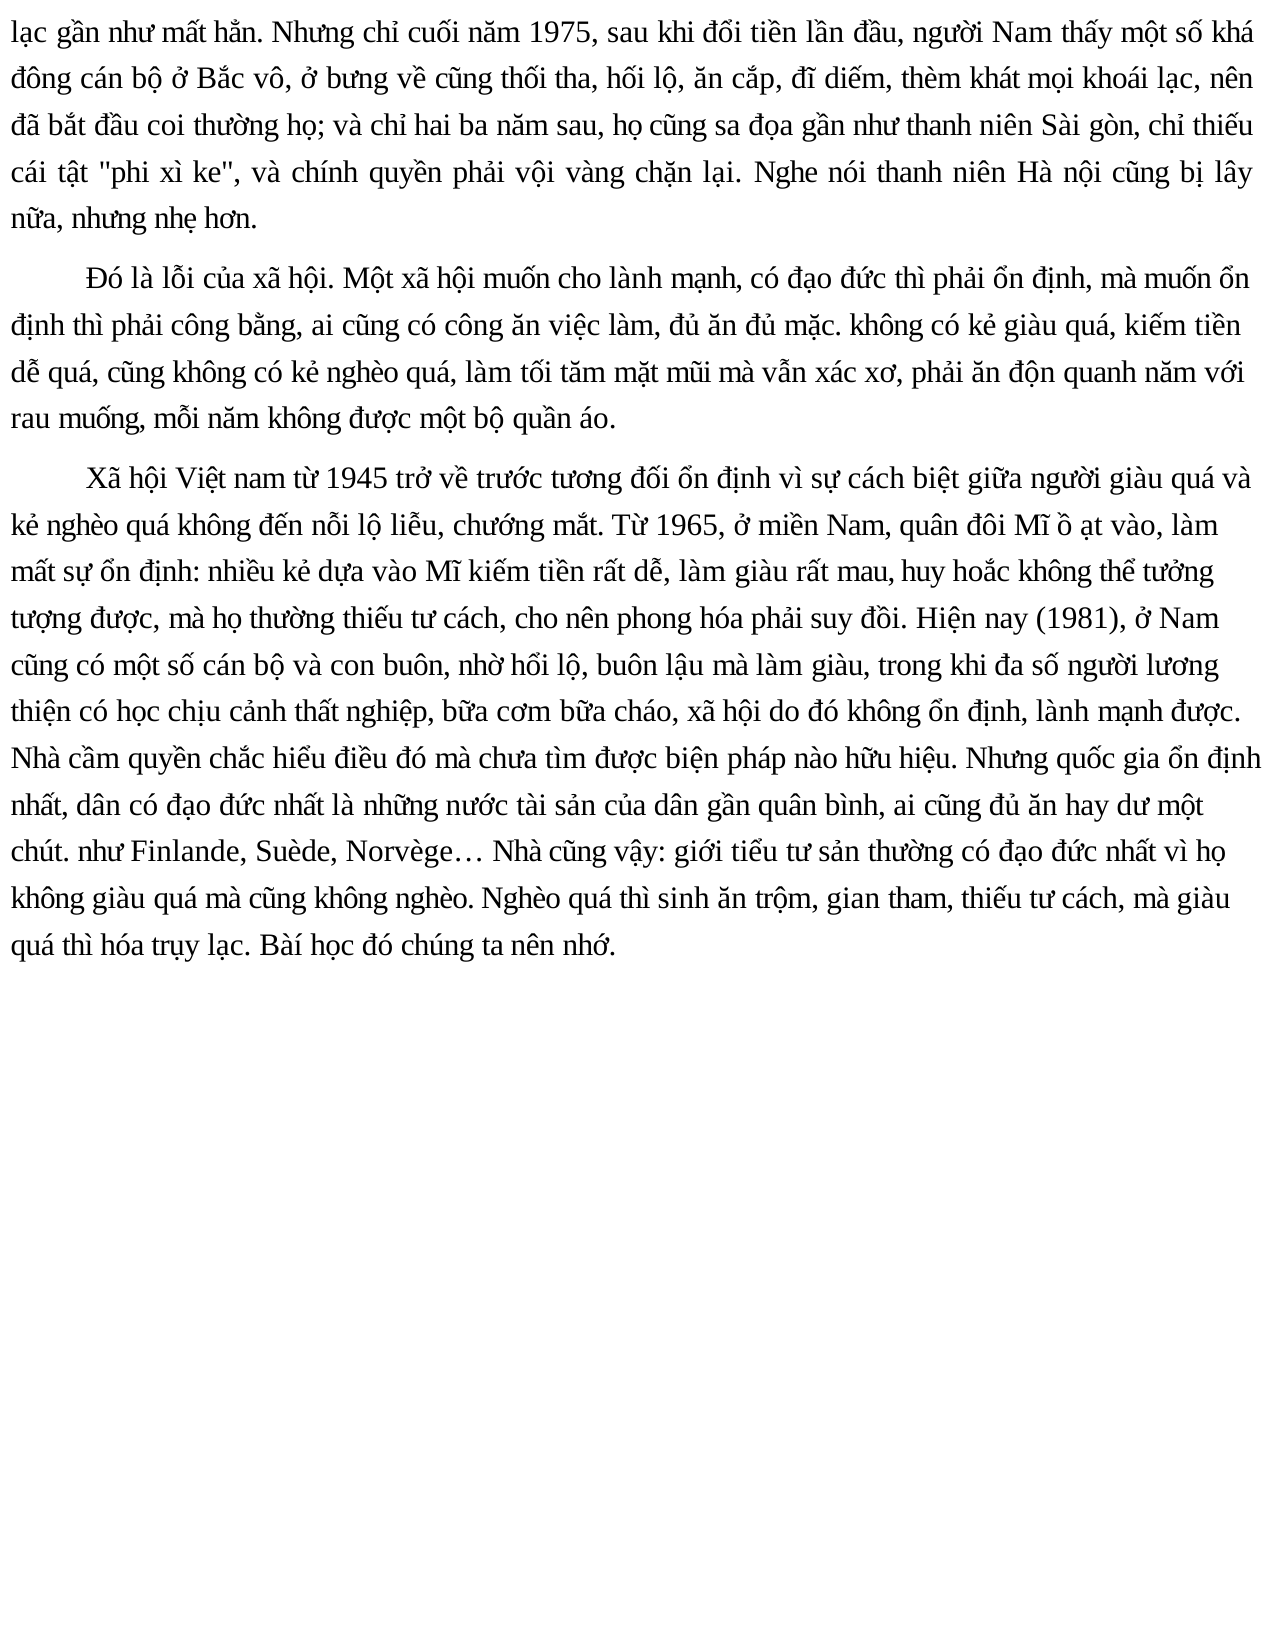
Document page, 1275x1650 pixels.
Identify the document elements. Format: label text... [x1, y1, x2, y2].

text Đó là lỗi của xã hội. Một xã hội muốn cho lành mạnh, có đạo đức thì phải ổn định, mà muốn ổn định thì phải công bằng, ai cũng có công ăn việc làm, đủ ăn đủ mặc. không có kẻ giàu quá, kiếm tiền dễ quá, cũng không có kẻ nghèo quá, làm tối tăm mặt mũi mà vẫn xác xơ, phải ăn độn quanh năm với rau muống, mỗi năm không được một bộ quần áo. [10, 259, 1274, 436]
text lạc gần như mất hẳn. Nhưng chỉ cuối năm 1975, sau khi đổi tiền lần đầu, người Nam thấy một số khá đông cán bộ ở Bắc vô, ở bưng về cũng thối tha, hối lộ, ăn cắp, đĩ diếm, thèm khát mọi khoái lạc, nên đã bắt đầu coi thường họ; và chỉ hai ba năm sau, họ cũng sa đọa gần như thanh niên Sài gòn, chỉ thiếu cái tật "phi xì ke", và chính quyền phải vội vàng chặn lại. Nghe nói thanh niên Hà nội cũng bị lây nữa, nhưng nhẹ hơn. [10, 13, 1254, 236]
text Xã hội Việt nam từ 1945 trở về trước tương đối ổn định vì sự cách biệt giữa người giàu quá và kẻ nghèo quá không đến nỗi lộ liễu, chướng mắt. Từ 1965, ở miền Nam, quân đôi Mĩ ồ ạt vào, làm mất sự ổn định: nhiều kẻ dựa vào Mĩ kiếm tiền rất dễ, làm giàu rất mau, huy hoắc không thể tưởng tượng được, mà họ thường thiếu tư cách, cho nên phong hóa phải suy đồi. Hiện nay (1981), ở Nam cũng có một số cán bộ và con buôn, nhờ hổi lộ, buôn lậu mà làm giàu, trong khi đa số người lương thiện có học chịu cảnh thất nghiệp, bữa cơm bữa cháo, xã hội do đó không ổn định, lành mạnh được. Nhà cầm quyền chắc hiểu điều đó mà chưa tìm được biện pháp nào hữu hiệu. Nhưng quốc gia ổn định nhất, dân có đạo đức nhất là những nước tài sản của dân gần quân bình, ai cũng đủ ăn hay dư một chút. như Finlande, Suède, Norvège… Nhà cũng vậy: giới tiểu tư sản thường có đạo đức nhất vì họ không giàu quá mà cũng không nghèo. Nghèo quá thì sinh ăn trộm, gian tham, thiếu tư cách, mà giàu quá thì hóa trụy lạc. Bàí học đó chúng ta nên nhớ. [10, 459, 1266, 962]
